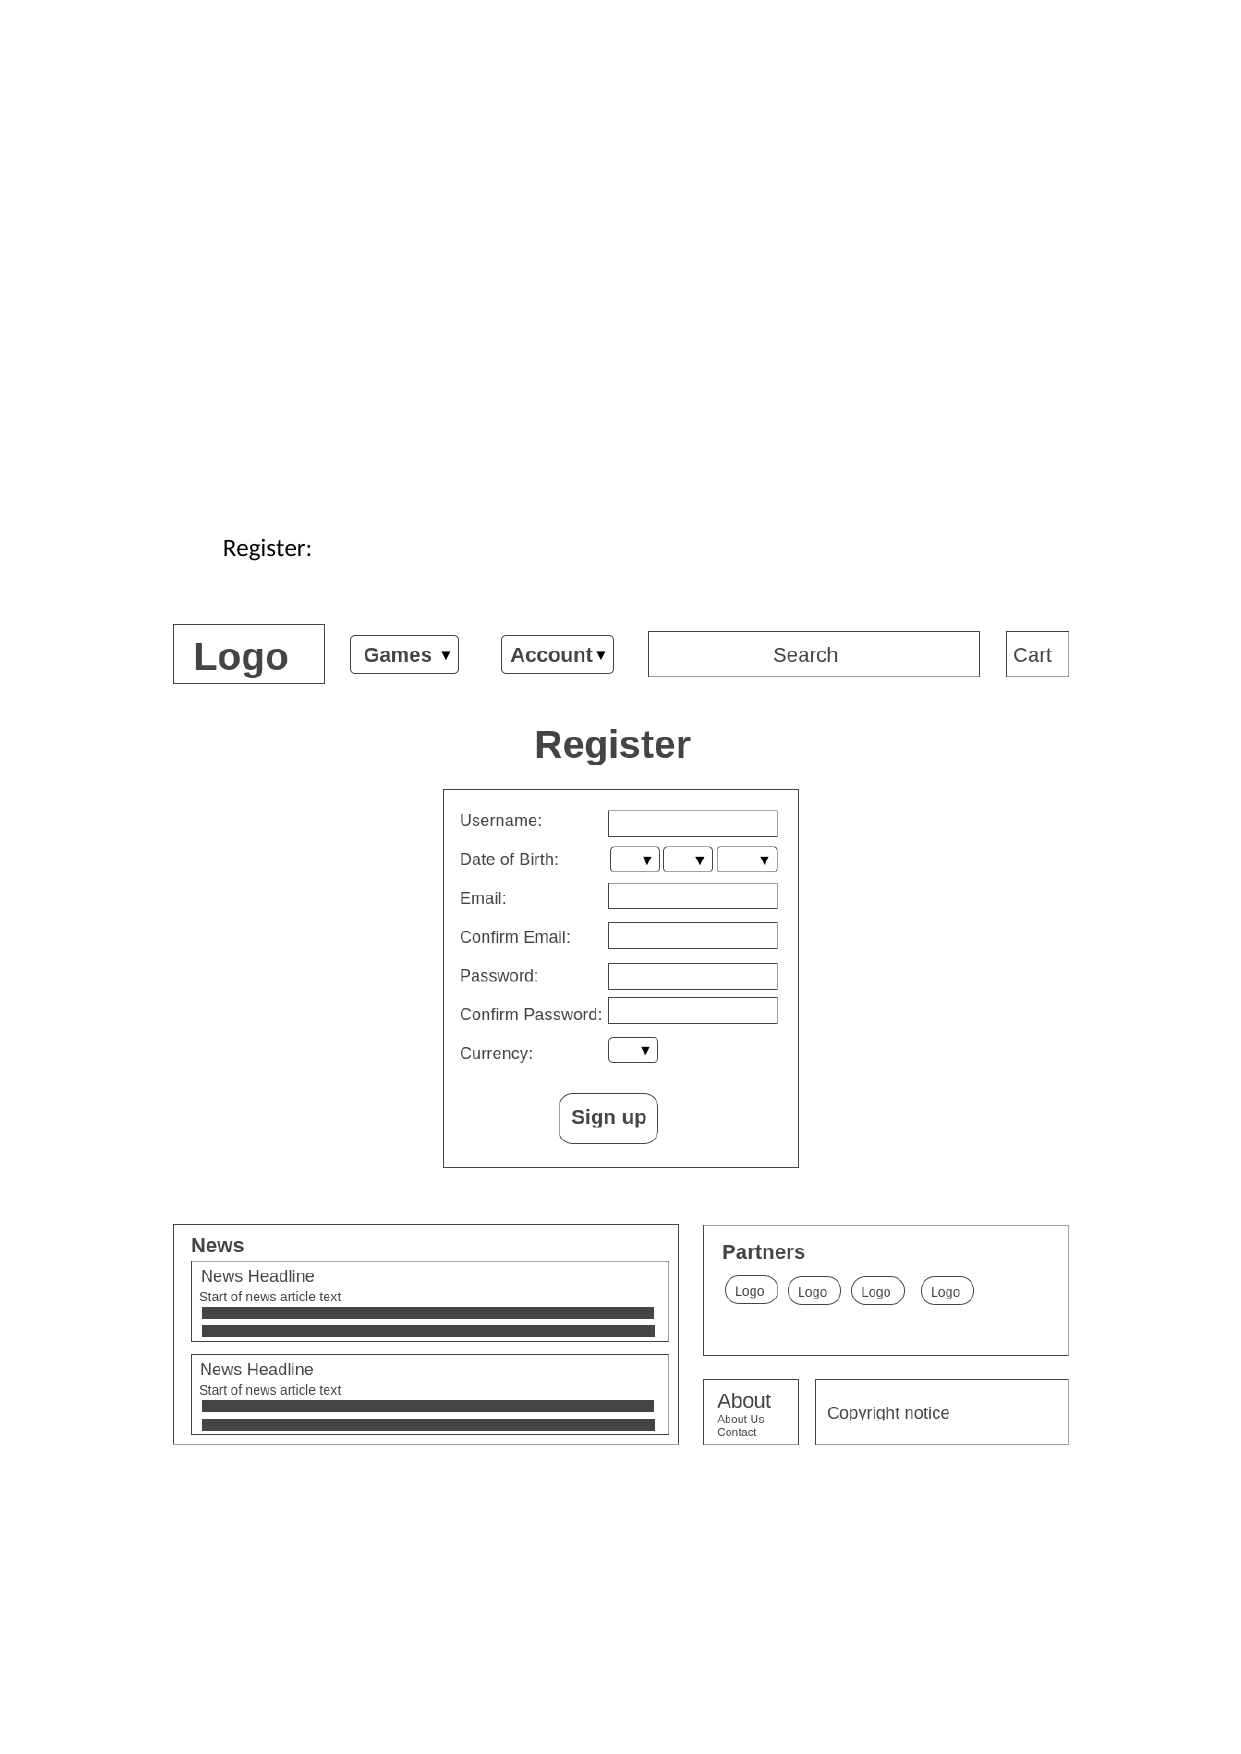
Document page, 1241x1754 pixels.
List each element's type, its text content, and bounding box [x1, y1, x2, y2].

list Register: [223, 532, 1093, 562]
picture [147, 603, 1091, 1457]
